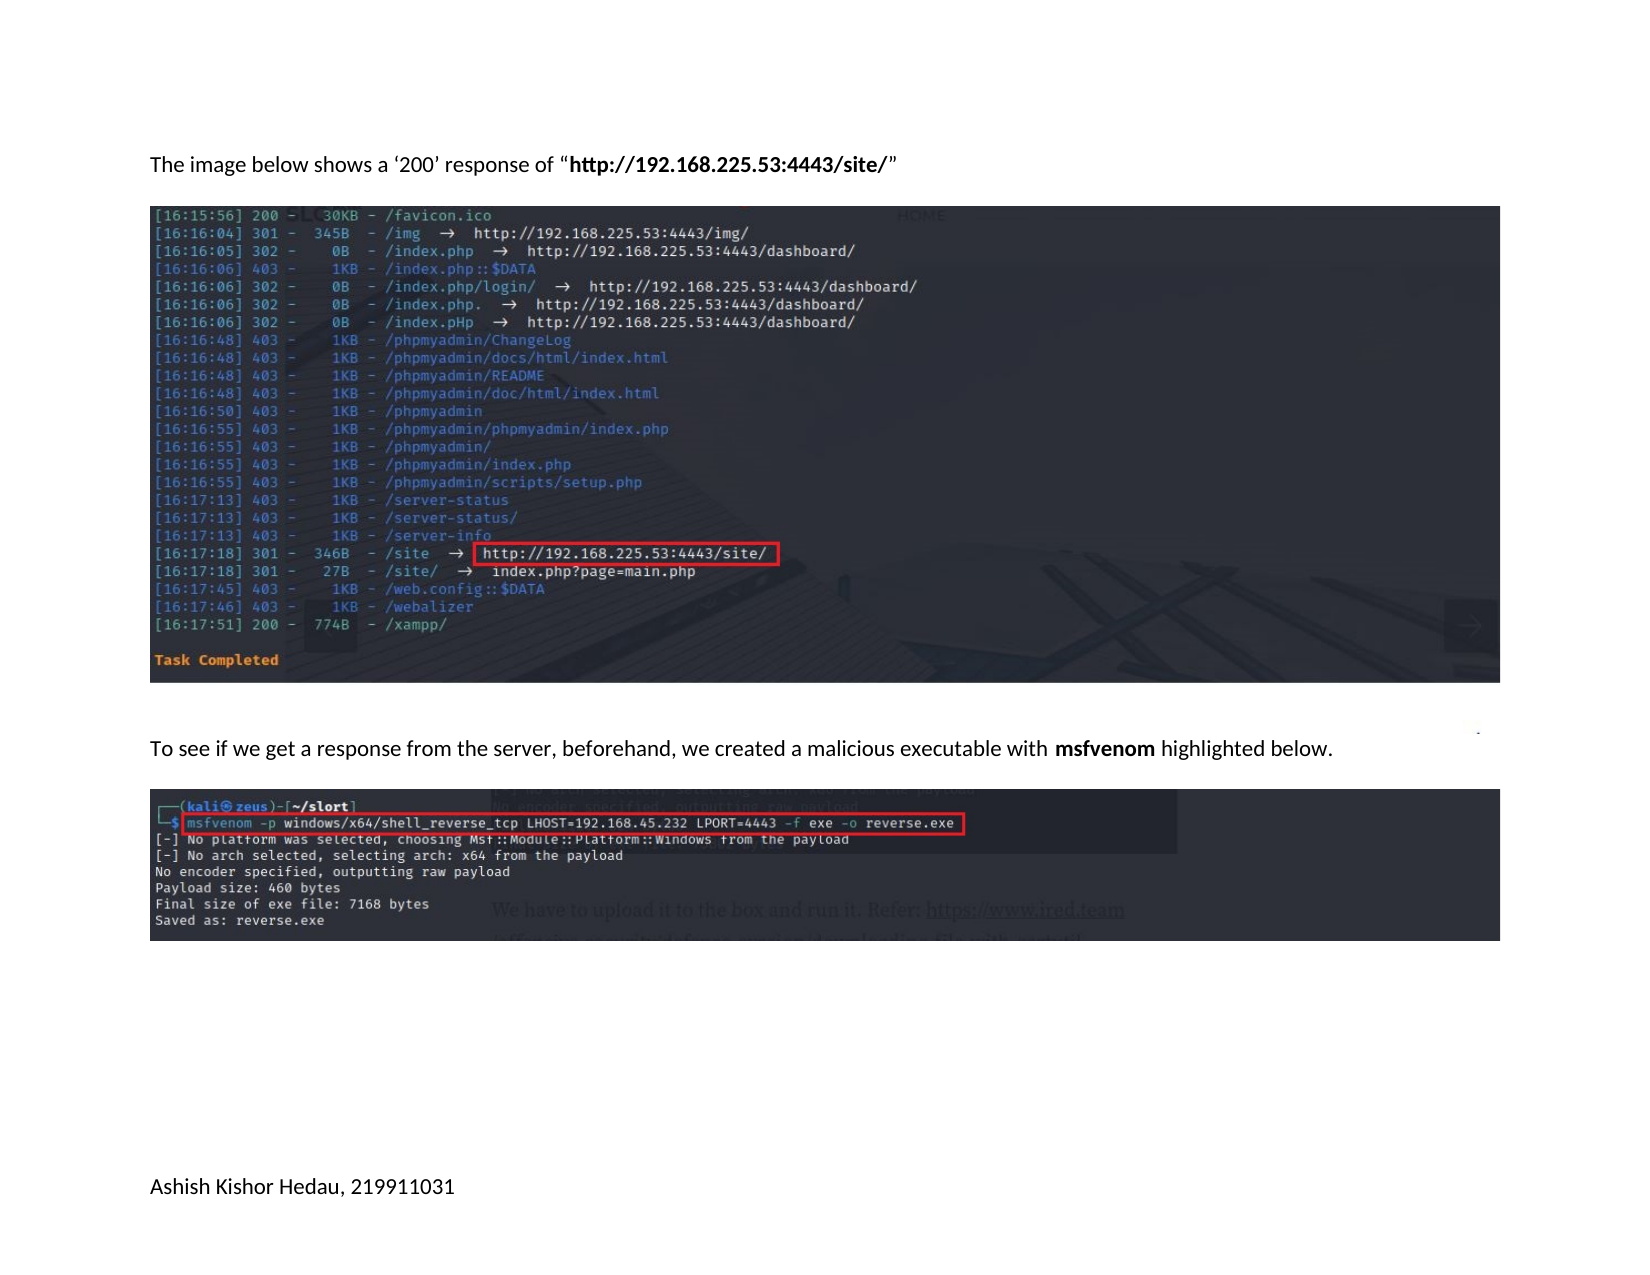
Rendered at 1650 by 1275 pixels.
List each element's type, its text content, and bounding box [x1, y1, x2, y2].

picture [150, 789, 1500, 941]
text To see if we get a response from the server, beforehand, we created a malicious executable with msfvenom highlighted below. [150, 734, 1500, 762]
picture [150, 206, 1500, 734]
text The image below shows a ‘200’ response of “http://192.168.225.53:4443/site/” [150, 150, 1500, 178]
